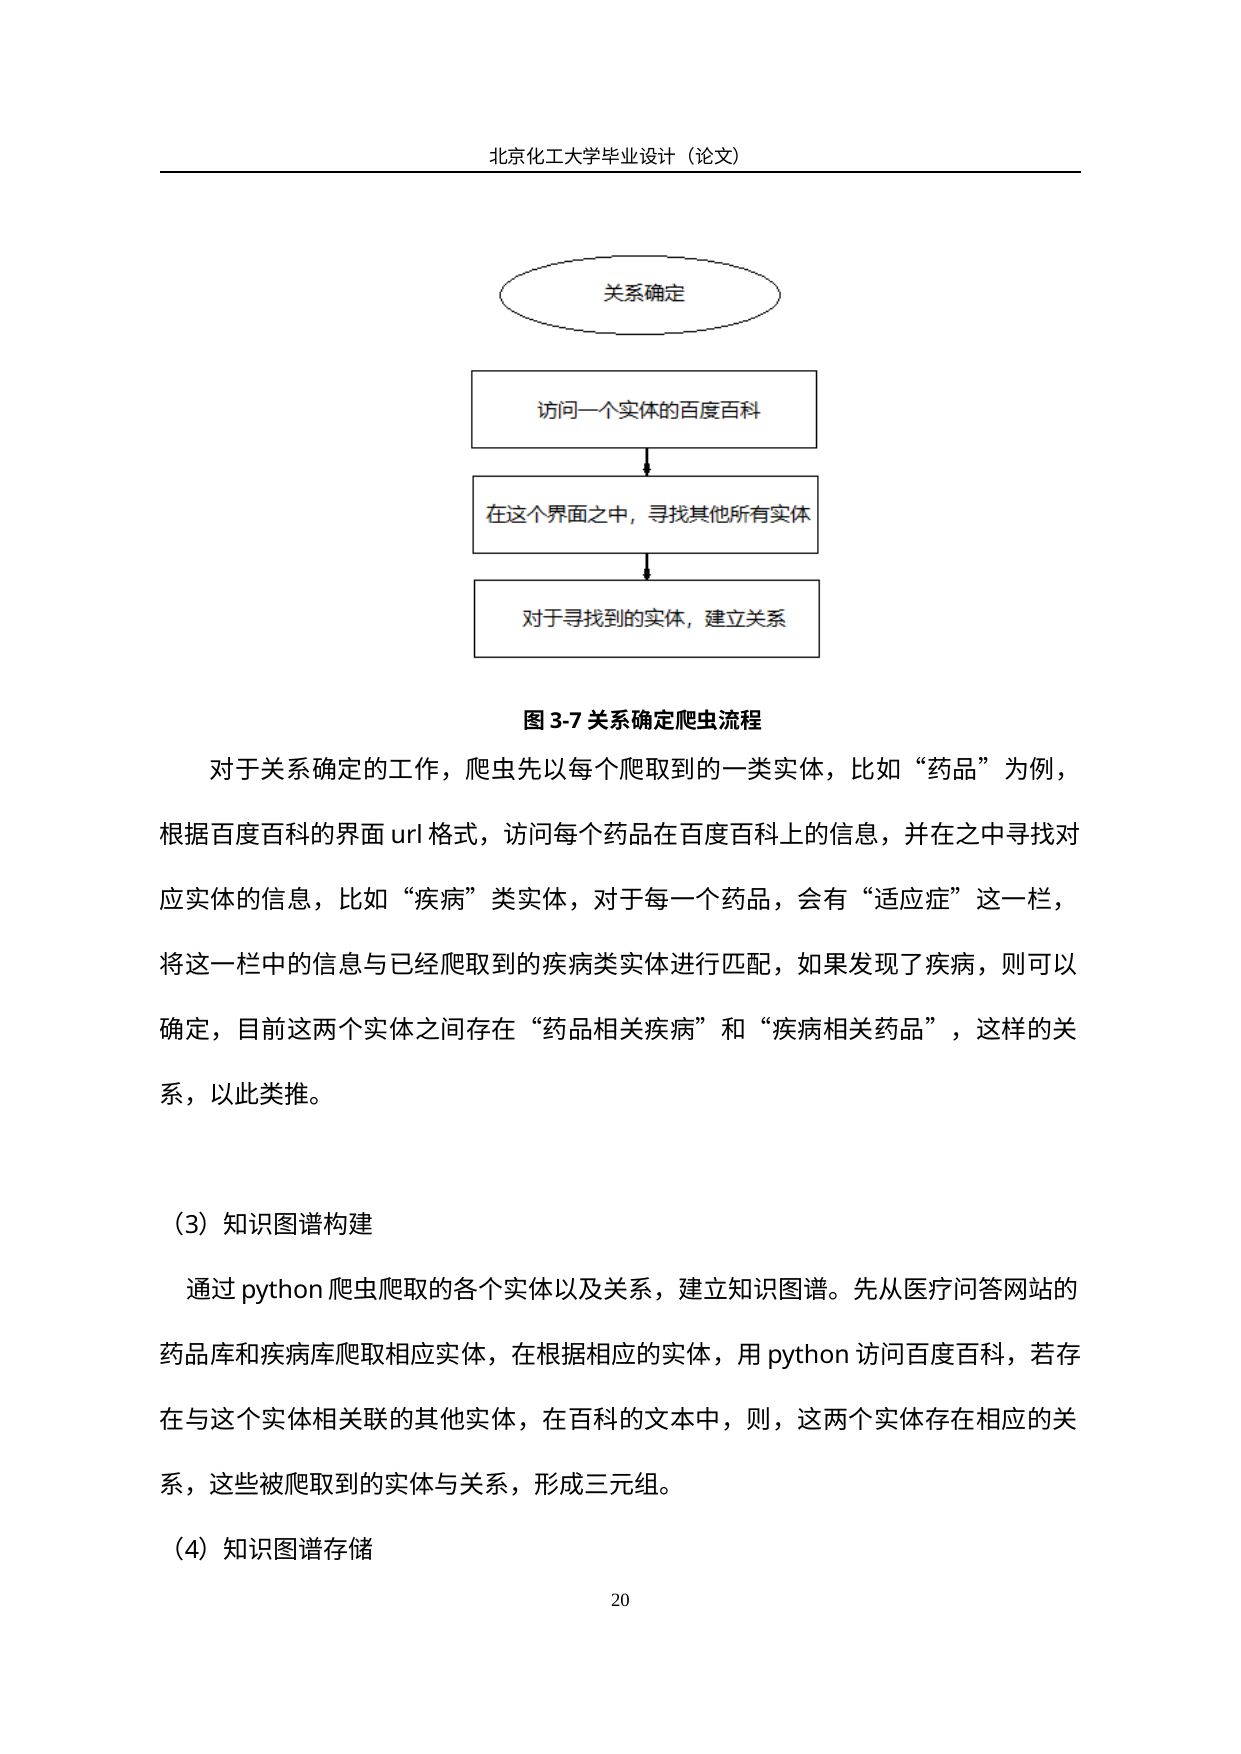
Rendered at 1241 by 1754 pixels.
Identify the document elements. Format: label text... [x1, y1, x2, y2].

text 对于关系确定的工作，爬虫先以每个爬取到的一类实体，比如“药品”为例，根据百度百科的界面url格式，访问每个药品在百度百科上的信息，并在之中寻找对应实体的信息，比如“疾病”类实体，对于每一个药品，会有“适应症”这一栏，将这一栏中的信息与已经爬取到的疾病类实体进行匹配，如果发现了疾病，则可以确定，目前这两个实体之间存在“药品相关疾病”和“疾病相关药品”，这样的关系，以此类推。 [159, 735, 1081, 1125]
picture [424, 215, 862, 700]
text （3）知识图谱构建 [159, 1190, 1081, 1255]
text 通过python爬虫爬取的各个实体以及关系，建立知识图谱。先从医疗问答网站的药品库和疾病库爬取相应实体，在根据相应的实体，用python访问百度百科，若存在与这个实体相关联的其他实体，在百科的文本中，则，这两个实体存在相应的关系，这些被爬取到的实体与关系，形成三元组。 [159, 1255, 1081, 1515]
text 图3-7 关系确定爬虫流程 [159, 703, 1081, 735]
text （4）知识图谱存储 [159, 1515, 1081, 1580]
